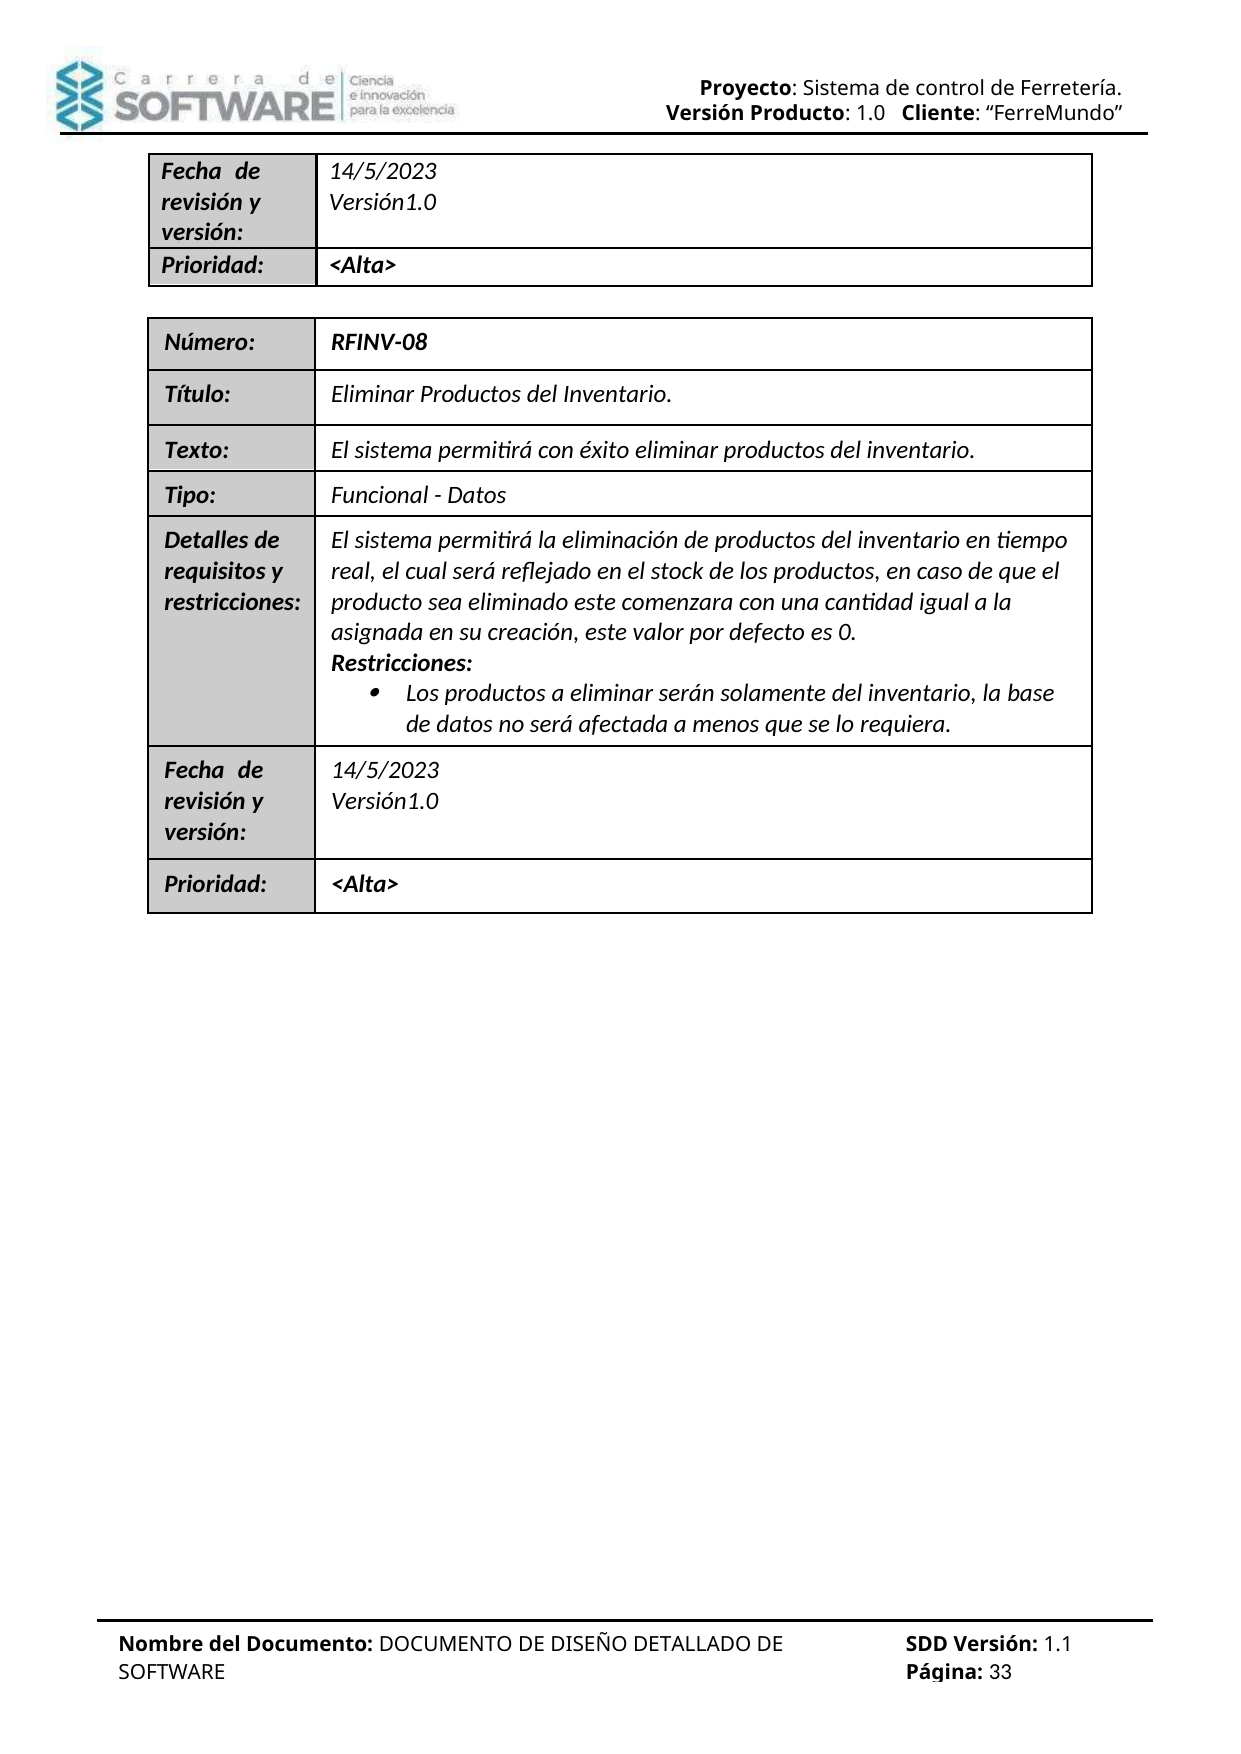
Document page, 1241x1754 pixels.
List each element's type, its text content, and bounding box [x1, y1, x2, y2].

table_header 14/5/2023 Versión1.0 [318, 155, 1091, 247]
table_cell Título: [149, 371, 314, 424]
table_cell Tipo: [149, 472, 314, 515]
table_header RFINV-08 [316, 319, 1091, 369]
table_header Fecha de revisión y versión: [150, 155, 315, 247]
table_cell Texto: [149, 426, 314, 469]
table_cell El sistema permitirá la eliminación de productos del inventario en tiempo real, el cual será reflejado en el stock de los productos, en caso de que el producto sea eliminado este comenzara con una cantidad igual a la asignada en su creación, este valor por defecto es 0. Restricciones: Los productos a eliminar serán solamente del inventario, la base de datos no será afectada a menos que se lo requiera. [316, 517, 1091, 745]
table_cell <Alta> [316, 860, 1091, 912]
table_cell Funcional - Datos [316, 472, 1091, 515]
table_cell Eliminar Productos del Inventario. [316, 371, 1091, 424]
picture [46, 46, 460, 143]
table_cell Prioridad: [149, 860, 314, 912]
table_cell <Alta> [318, 249, 1091, 284]
table_cell 14/5/2023 Versión1.0 [316, 747, 1091, 858]
table_cell Detalles de requisitos y restricciones: [149, 517, 314, 745]
table_cell El sistema permitirá con éxito eliminar productos del inventario. [316, 426, 1091, 469]
table_cell Prioridad: [150, 249, 315, 284]
table_cell Fecha de revisión y versión: [149, 747, 314, 858]
table_header Número: [149, 319, 314, 369]
